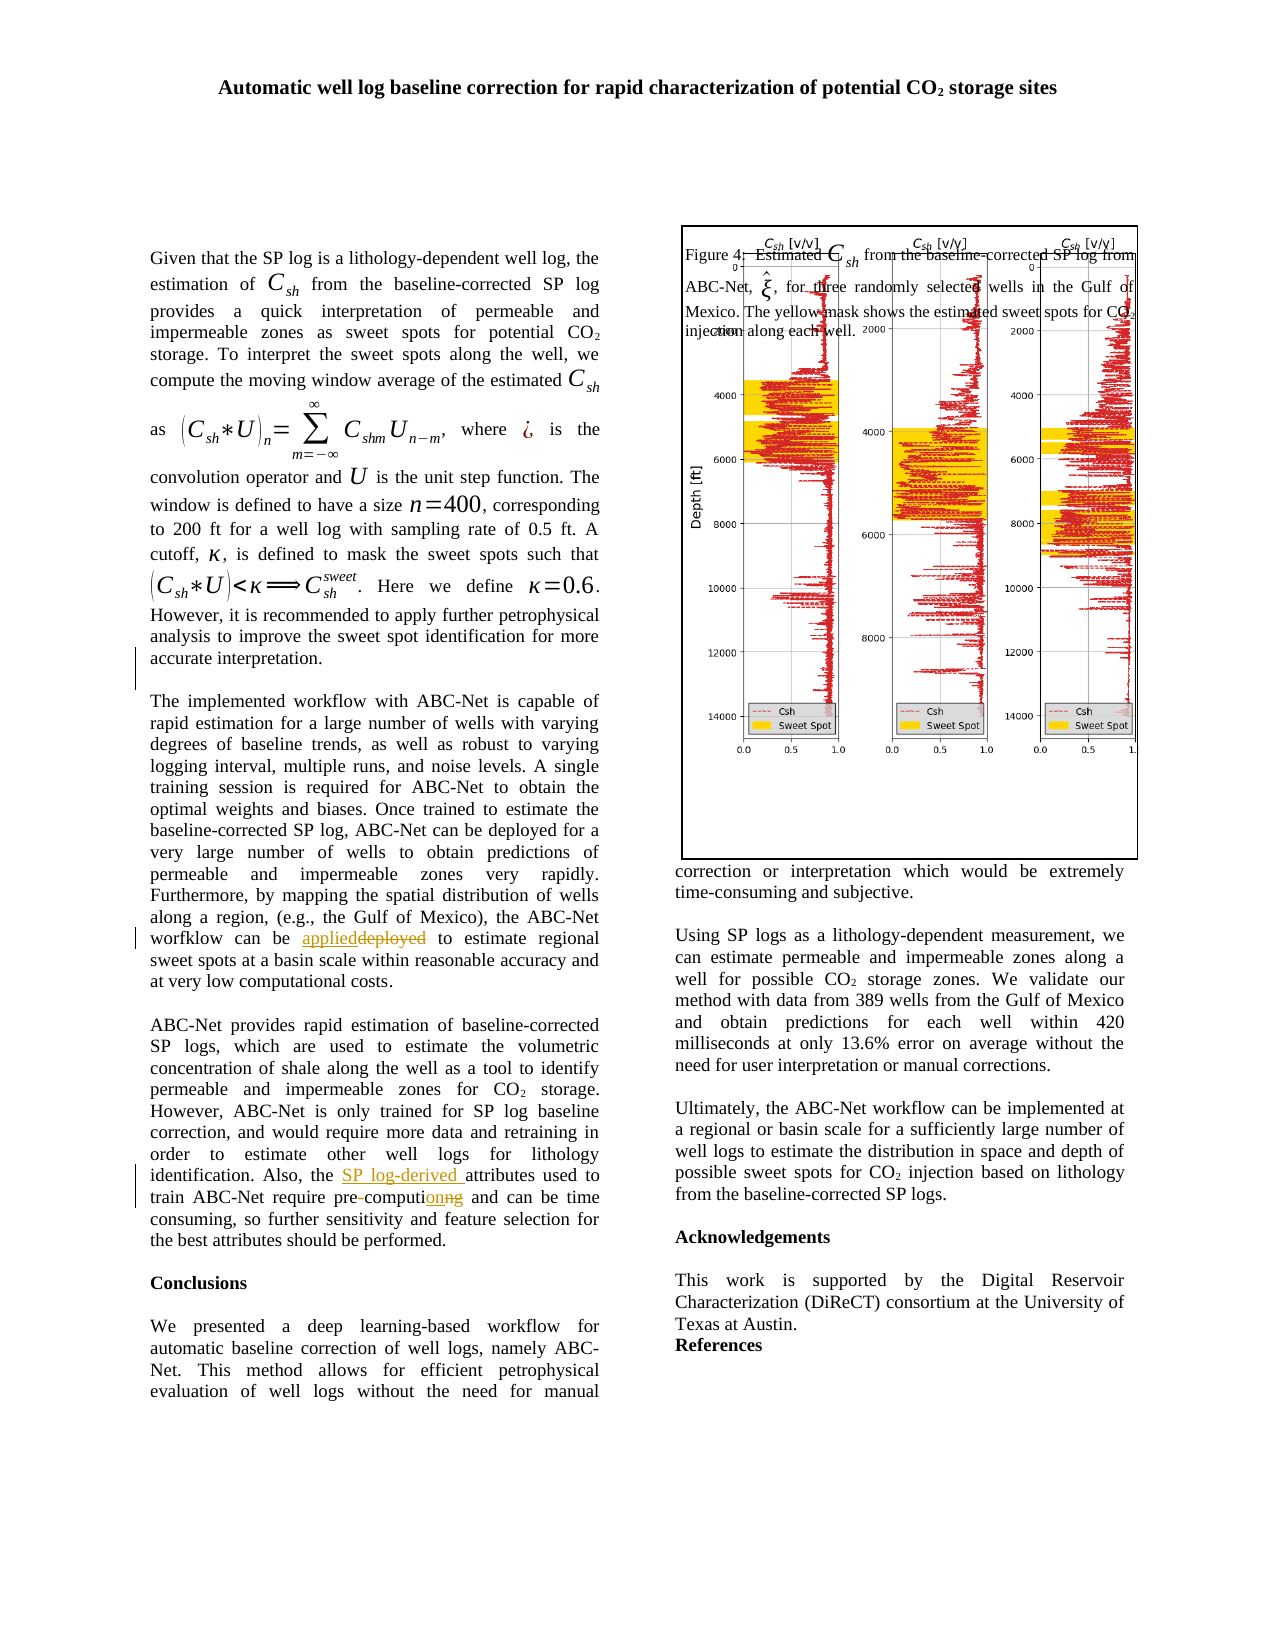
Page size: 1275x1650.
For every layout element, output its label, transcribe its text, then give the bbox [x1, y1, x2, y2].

text References [675, 1334, 1125, 1356]
text Ultimately, the ABC-Net workflow can be implemented at a regional or basin scale for a sufficiently large number of well logs to estimate the distribution in space and depth of possible sweet spots for CO2 injection based on lithology from the baseline-corrected SP logs. [675, 1097, 1125, 1204]
text This work is supported by the Digital Reservoir Characterization (DiReCT) consortium at the University of Texas at Austin. [675, 1269, 1125, 1334]
text ABC-Net provides rapid estimation of baseline-corrected SP logs, which are used to estimate the volumetric concentration of shale along the well as a tool to identify permeable and impermeable zones for CO2 storage. However, ABC-Net is only trained for SP log baseline correction, and would require more data and retraining in order to estimate other well logs for lithology identification. Also, the attributes used to train ABC-Net require precomputi and can be time consuming, so further sensitivity and feature selection for the best attributes should be performed. [150, 1013, 600, 1251]
picture [684, 230, 1137, 237]
subtitle Acknowledgements [675, 1226, 1125, 1248]
text Using SP logs as a lithology-dependent measurement, we can estimate permeable and impermeable zones along a well for possible CO2 storage zones. We validate our method with data from 389 wells from the Gulf of Mexico and obtain predictions for each well within 420 milliseconds at only 13.6% error on average without the need for user interpretation or manual corrections. [675, 924, 1125, 1075]
text We presented a deep learning-based workflow for automatic baseline correction of well logs, namely ABC-Net. This method allows for efficient petrophysical evaluation of well logs without the need for manual correction or interpretation which would be extremely time-consuming and subjective. [150, 1315, 600, 1402]
picture [684, 342, 1137, 761]
text Conclusions [150, 1272, 600, 1294]
text Given that the SP log is a lithology-dependent well log, the estimation of from the baseline-corrected SP log provides a quick interpretation of permeable and impermeable zones as sweet spots for potential CO2 storage. To interpret the sweet spots along the well, we compute the moving window average of the estimated as , where is the convolution operator and is the unit step function. The window is defined to have a size , corresponding to 200 ft for a well log with sampling rate of 0.5 ft. A cutoff, , is defined to mask the sweet spots such that . Here we define . However, it is recommended to apply further petrophysical analysis to improve the sweet spot identification for more accurate interpretation. [150, 247, 600, 668]
text The implemented workflow with ABC-Net is capable of rapid estimation for a large number of wells with varying degrees of baseline trends, as well as robust to varying logging interval, multiple runs, and noise levels. A single training session is required for ABC-Net to obtain the optimal weights and biases. Once trained to estimate the baseline-corrected SP log, ABC-Net can be deployed for a very large number of wells to obtain predictions of permeable and impermeable zones very rapidly. Furthermore, by mapping the spatial distribution of wells along a region, (e.g., the Gulf of Mexico), the ABC-Net worfklow can be to estimate regional sweet spots at a basin scale within reasonable accuracy and at very low computational costs. [150, 690, 600, 992]
text Figure 4: Estimated from the baseline-corrected SP log from ABC-Net, , for three randomly selected wells in the Gulf of Mexico. The yellow mask shows the estimated sweet spots for CO2 injection along each well. [683, 237, 1137, 342]
